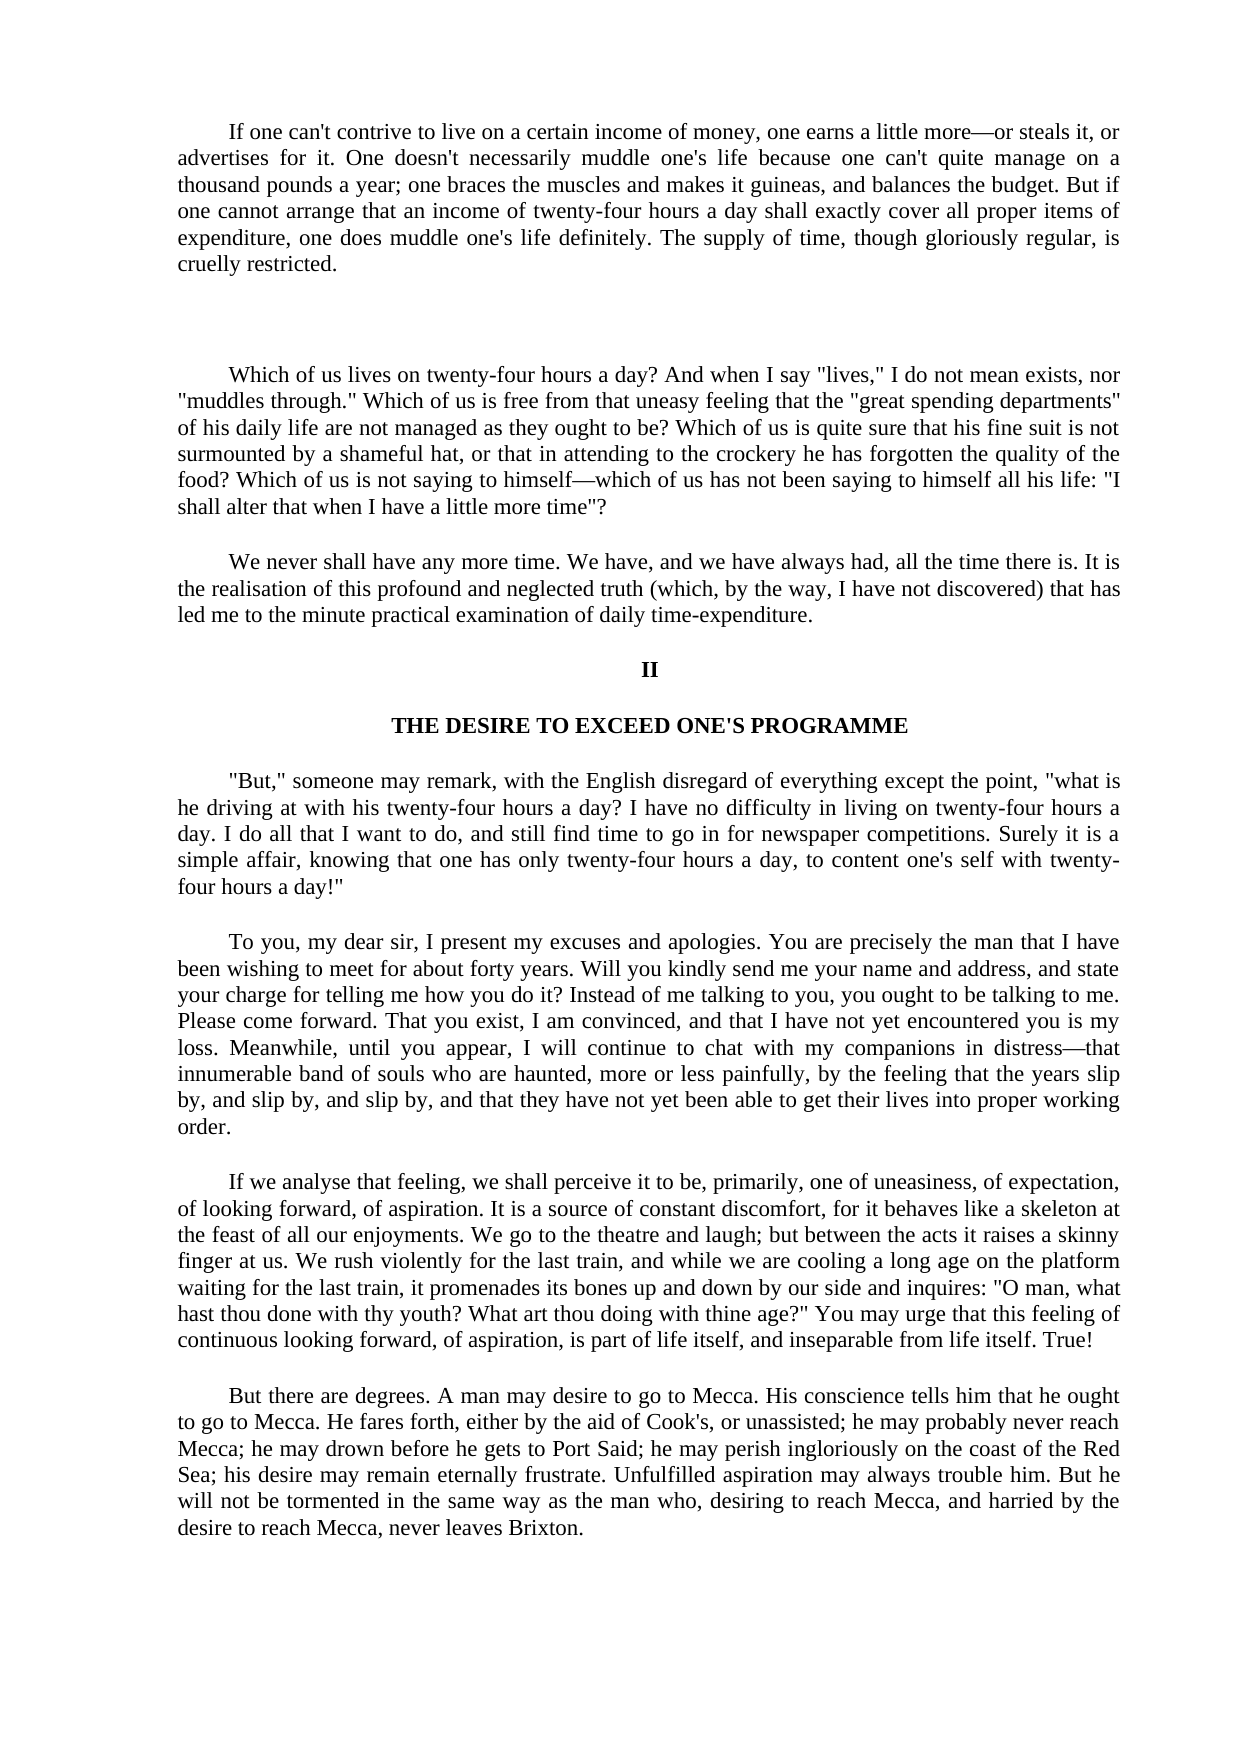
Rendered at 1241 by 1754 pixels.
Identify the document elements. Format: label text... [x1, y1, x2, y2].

text To you, my dear sir, I present my excuses and apologies. You are precisely the man that I have been wishing to meet for about forty years. Will you kindly send me your name and address, and state your charge for telling me how you do it? Instead of me talking to you, you ought to be talking to me. Please come forward. That you exist, I am convinced, and that I have not yet encountered you is my loss. Meanwhile, until you appear, I will continue to chat with my companions in distress—that innumerable band of souls who are haunted, more or less painfully, by the feeling that the years slip by, and slip by, and slip by, and that they have not yet been able to get their lives into proper working order. [177, 928, 1122, 1139]
text If we analyse that feeling, we shall perceive it to be, primarily, one of uneasiness, of expectation, of looking forward, of aspiration. It is a source of constant discomfort, for it behaves like a skeleton at the feast of all our enjoyments. We go to the theatre and laugh; but between the acts it raises a skinny finger at us. We rush violently for the last train, and while we are cooling a long age on the platform waiting for the last train, it promenades its bones up and down by our side and inquires: "O man, what hast thou done with thy youth? What art thou doing with thine age?" You may urge that this feeling of continuous looking forward, of aspiration, is part of life itself, and inseparable from life itself. True! [177, 1168, 1122, 1353]
text Which of us lives on twenty-four hours a day? And when I say "lives," I do not mean exists, nor "muddles through." Which of us is free from that uneasy feeling that the "great spending departments" of his daily life are not managed as they ought to be? Which of us is quite sure that his fine suit is not surmounted by a shameful hat, or that in attending to the crockery he has forgotten the quality of the food? Which of us is not saying to himself—which of us has not been saying to himself all his life: "I shall alter that when I have a little more time"? [177, 361, 1122, 519]
text "But," someone may remark, with the English disregard of everything except the point, "what is he driving at with his twenty-four hours a day? I have no difficulty in living on twenty-four hours a day. I do all that I want to do, and still find time to go in for newspaper competitions. Surely it is a simple affair, knowing that one has only twenty-four hours a day, to content one's self with twenty-four hours a day!" [177, 767, 1122, 899]
text THE DESIRE TO EXCEED ONE'S PROGRAMME [177, 712, 1122, 738]
text II [177, 656, 1122, 683]
text But there are degrees. A man may desire to go to Mecca. His conscience tells him that he ought to go to Mecca. He fares forth, either by the aid of Cook's, or unassisted; he may probably never reach Mecca; he may drown before he gets to Port Said; he may perish ingloriously on the coast of the Red Sea; his desire may remain eternally frustrate. Unfulfilled aspiration may always trouble him. But he will not be tormented in the same way as the man who, desiring to reach Mecca, and harried by the desire to reach Mecca, never leaves Brixton. [177, 1382, 1122, 1540]
text If one can't contrive to live on a certain income of money, one earns a little more—or steals it, or advertises for it. One doesn't necessarily muddle one's life because one can't quite manage on a thousand pounds a year; one braces the muscles and makes it guineas, and balances the budget. But if one cannot arrange that an income of twenty-four hours a day shall exactly cover all proper items of expenditure, one does muddle one's life definitely. The supply of time, though gloriously regular, is cruelly restricted. [177, 118, 1122, 276]
text We never shall have any more time. We have, and we have always had, all the time there is. It is the realisation of this profound and neglected truth (which, by the way, I have not discovered) that has led me to the minute practical examination of daily time-expenditure. [177, 548, 1122, 627]
